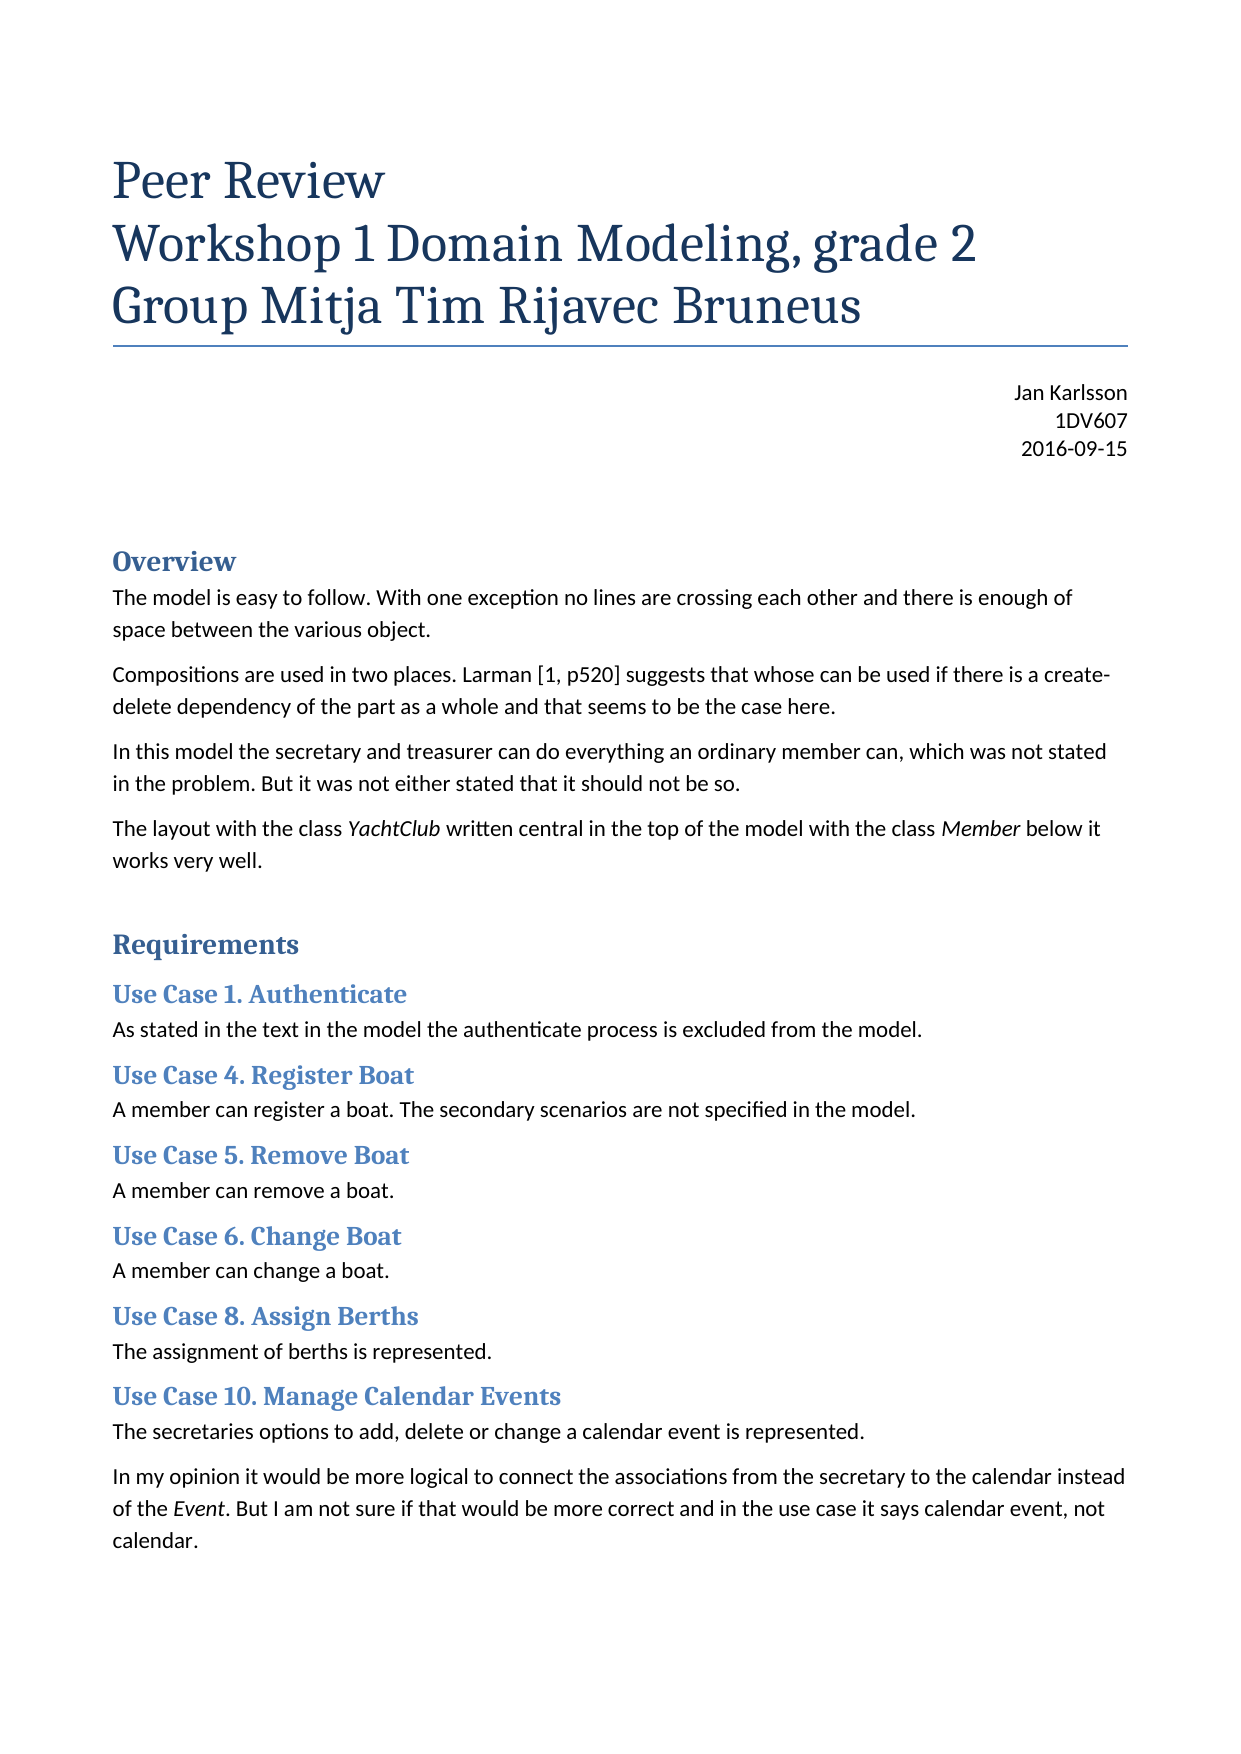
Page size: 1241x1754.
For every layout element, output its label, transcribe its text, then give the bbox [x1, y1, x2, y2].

text Compositions are used in two places. Larman [1, p520] suggests that whose can be used if there is a create-delete dependency of the part as a whole and that seems to be the case here. [112, 660, 1128, 720]
text As stated in the text in the model the authenticate process is excluded from the model. [112, 1015, 1128, 1043]
subtitle Use Case 1. Authenticate [112, 979, 1128, 1011]
text The layout with the class YachtClub written central in the top of the model with the class Member below it works very well. [112, 814, 1128, 874]
text 1DV607 [112, 407, 1128, 434]
text Jan Karlsson [112, 378, 1128, 407]
text In this model the secretary and treasurer can do everything an ordinary member can, which was not stated in the problem. But it was not either stated that it should not be so. [112, 737, 1128, 797]
title Workshop 1 Domain Modeling, grade 2 [112, 212, 1128, 274]
text A member can remove a boat. [112, 1176, 1128, 1204]
subtitle Use Case 6. Change Boat [112, 1221, 1128, 1252]
text In my opinion it would be more logical to connect the associations from the secretary to the calendar instead of the Event. But I am not sure if that would be more correct and in the use case it says calendar event, not calendar. [112, 1462, 1128, 1554]
title Peer Review [112, 150, 1128, 212]
text A member can change a boat. [112, 1256, 1128, 1284]
text 2016-09-15 [112, 434, 1128, 463]
text The model is easy to follow. With one exception no lines are crossing each other and there is enough of space between the various object. [112, 583, 1128, 643]
subtitle Use Case 4. Register Boat [112, 1060, 1128, 1091]
subtitle Requirements [112, 928, 1128, 962]
title Group Mitja Tim Rijavec Bruneus [112, 274, 1128, 347]
subtitle Use Case 8. Assign Berths [112, 1301, 1128, 1332]
text The assignment of berths is represented. [112, 1337, 1128, 1365]
subtitle Overview [112, 545, 1128, 578]
text The secretaries options to add, delete or change a calendar event is represented. [112, 1417, 1128, 1445]
subtitle Use Case 10. Manage Calendar Events [112, 1381, 1128, 1413]
text A member can register a boat. The secondary scenarios are not specified in the model. [112, 1096, 1128, 1123]
subtitle Use Case 5. Remove Boat [112, 1140, 1128, 1171]
